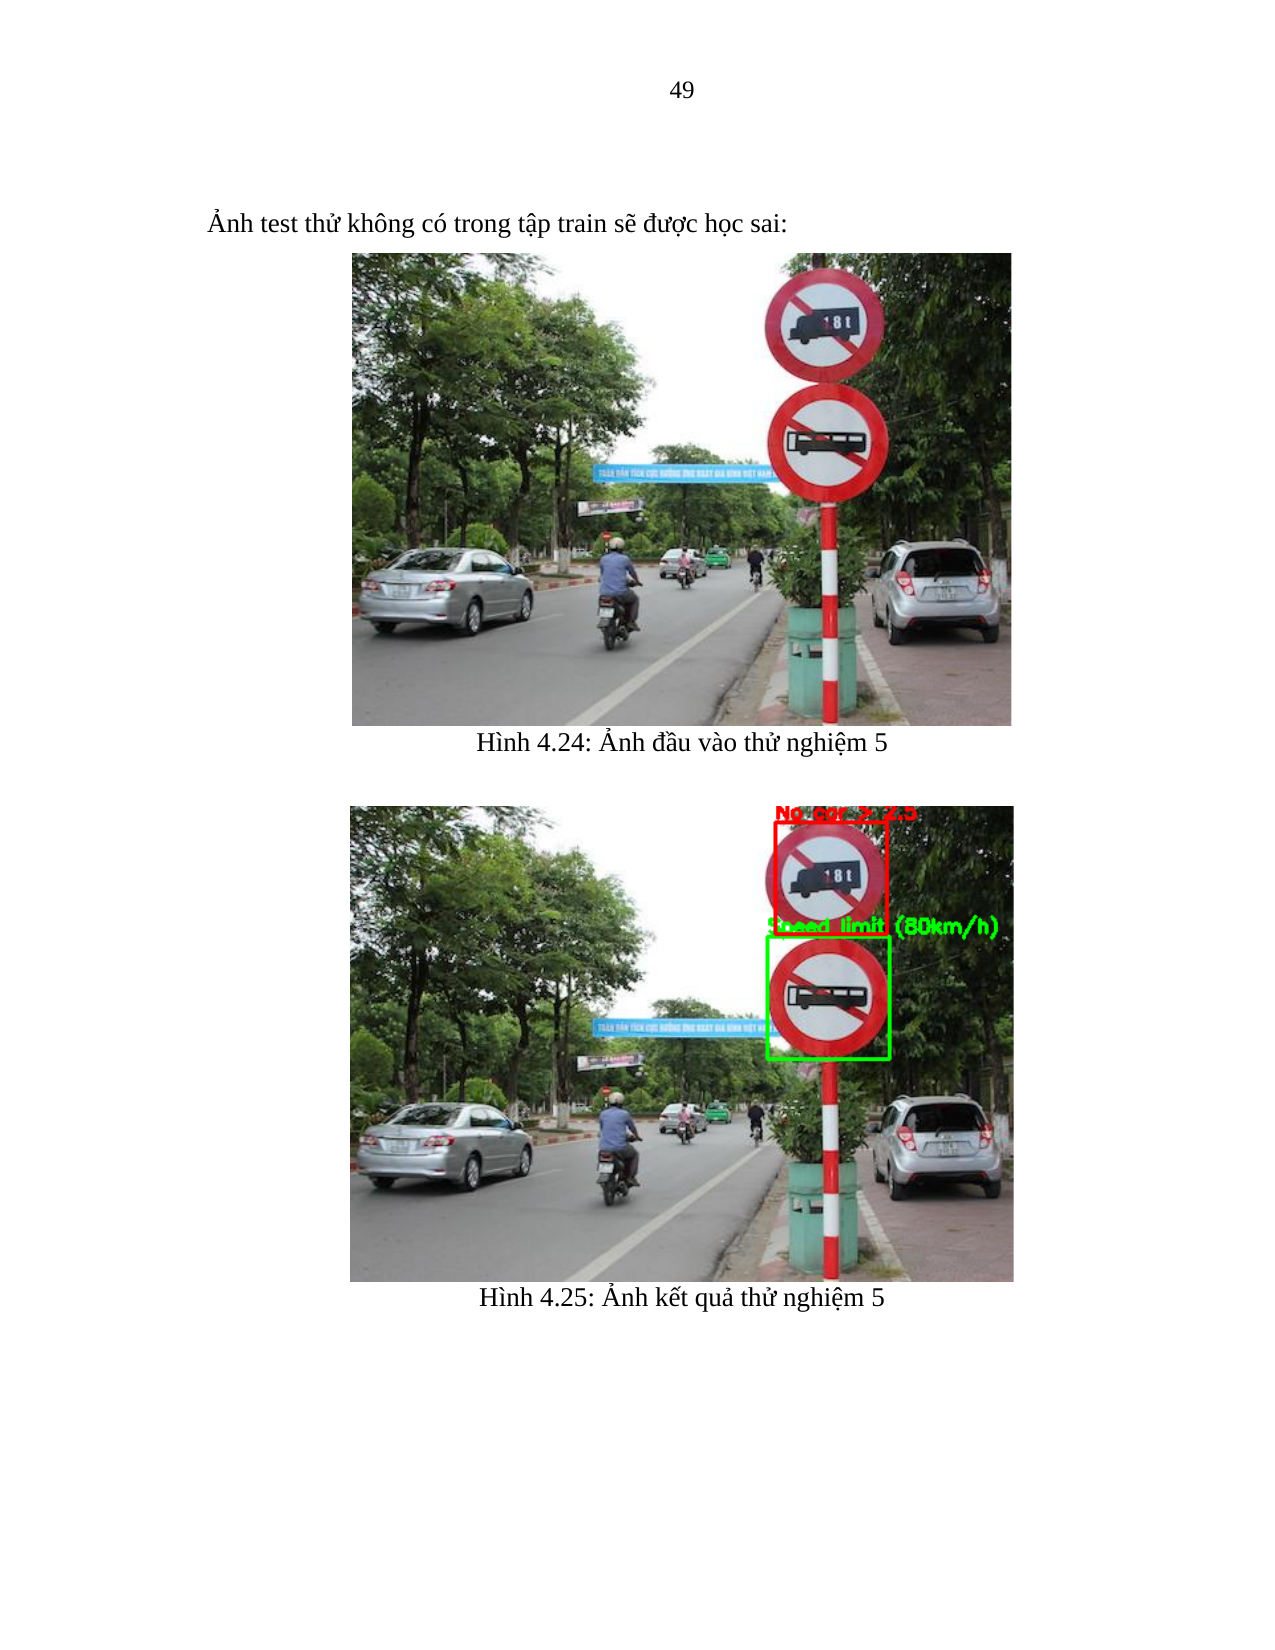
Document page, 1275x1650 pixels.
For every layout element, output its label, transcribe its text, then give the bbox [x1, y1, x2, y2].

text Ảnh test thử không có trong tập train sẽ được học sai: [207, 207, 1157, 238]
picture [350, 806, 1014, 1282]
picture [352, 253, 1012, 726]
